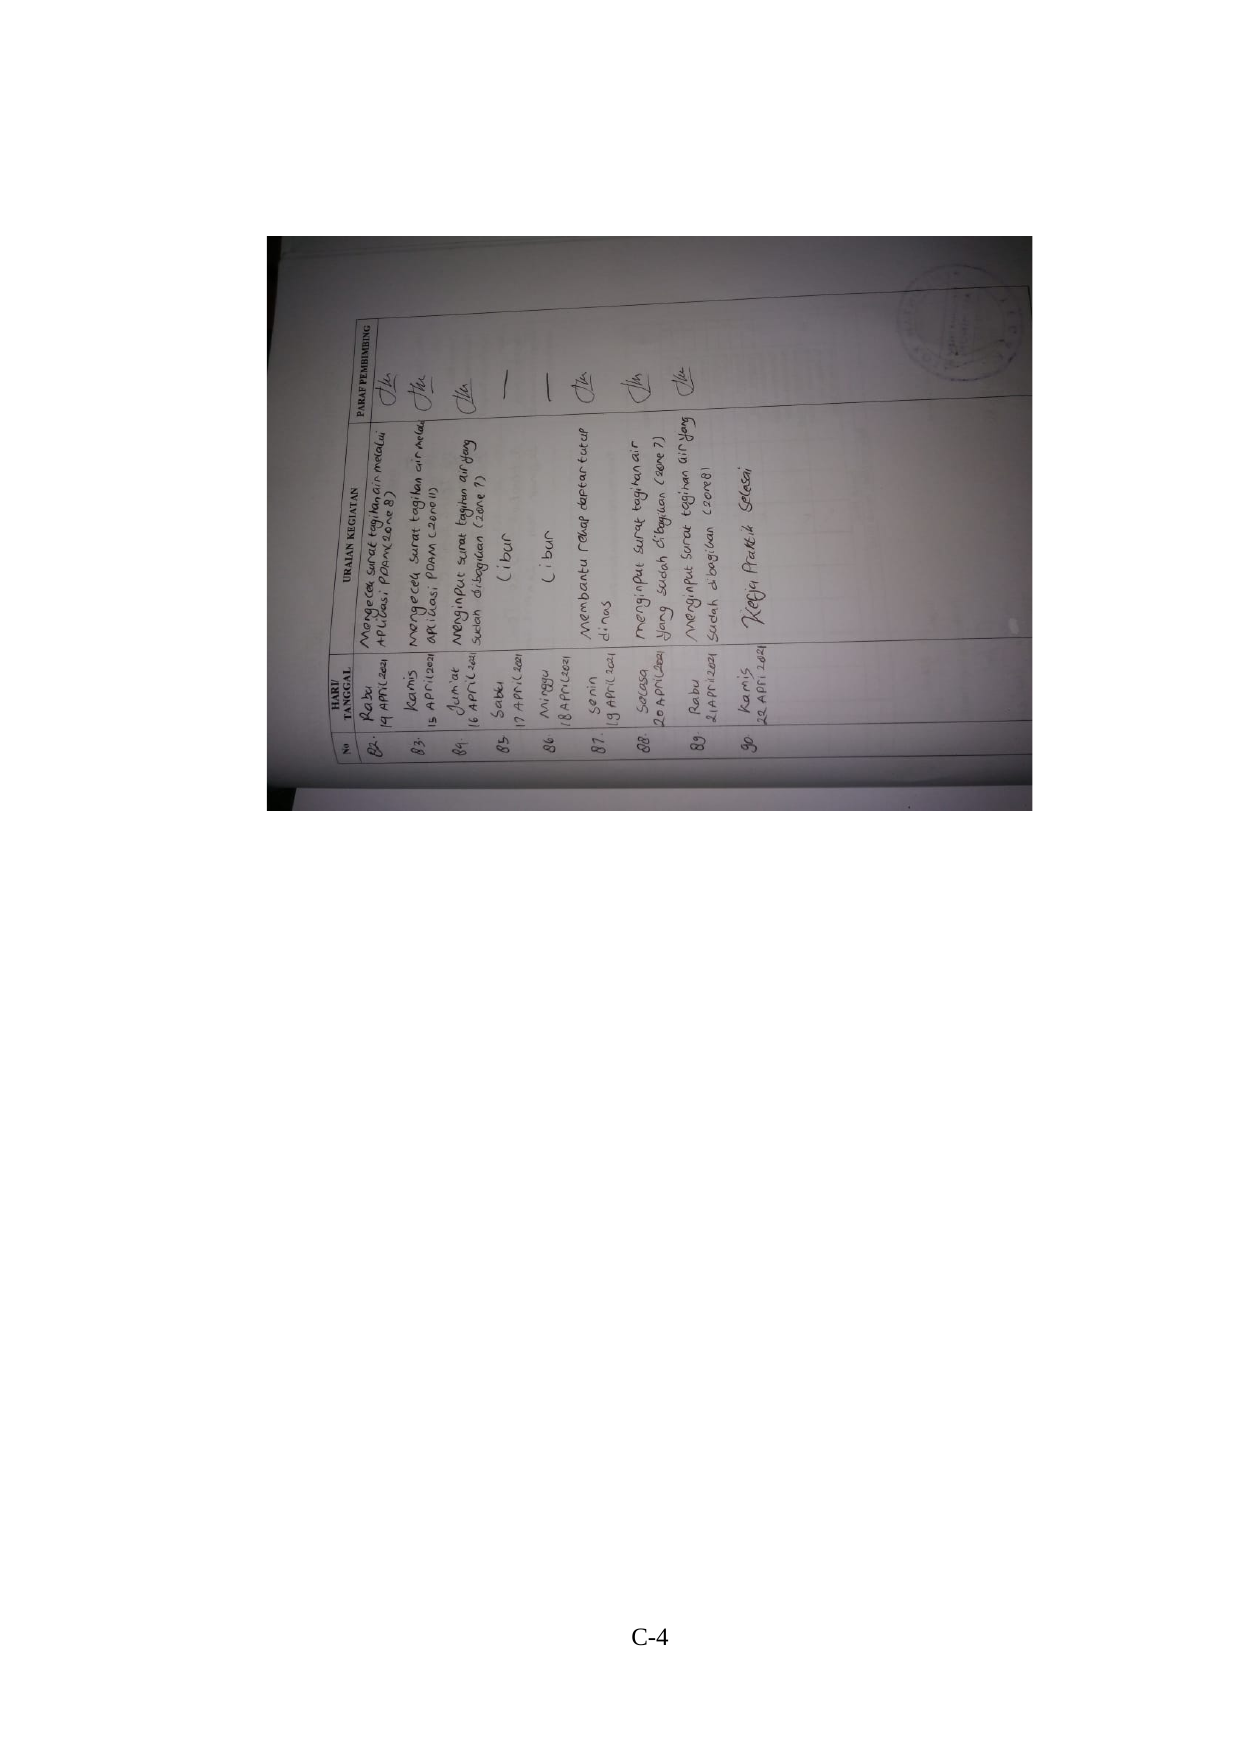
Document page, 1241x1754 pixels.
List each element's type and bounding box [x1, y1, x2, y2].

picture [266, 236, 1033, 811]
